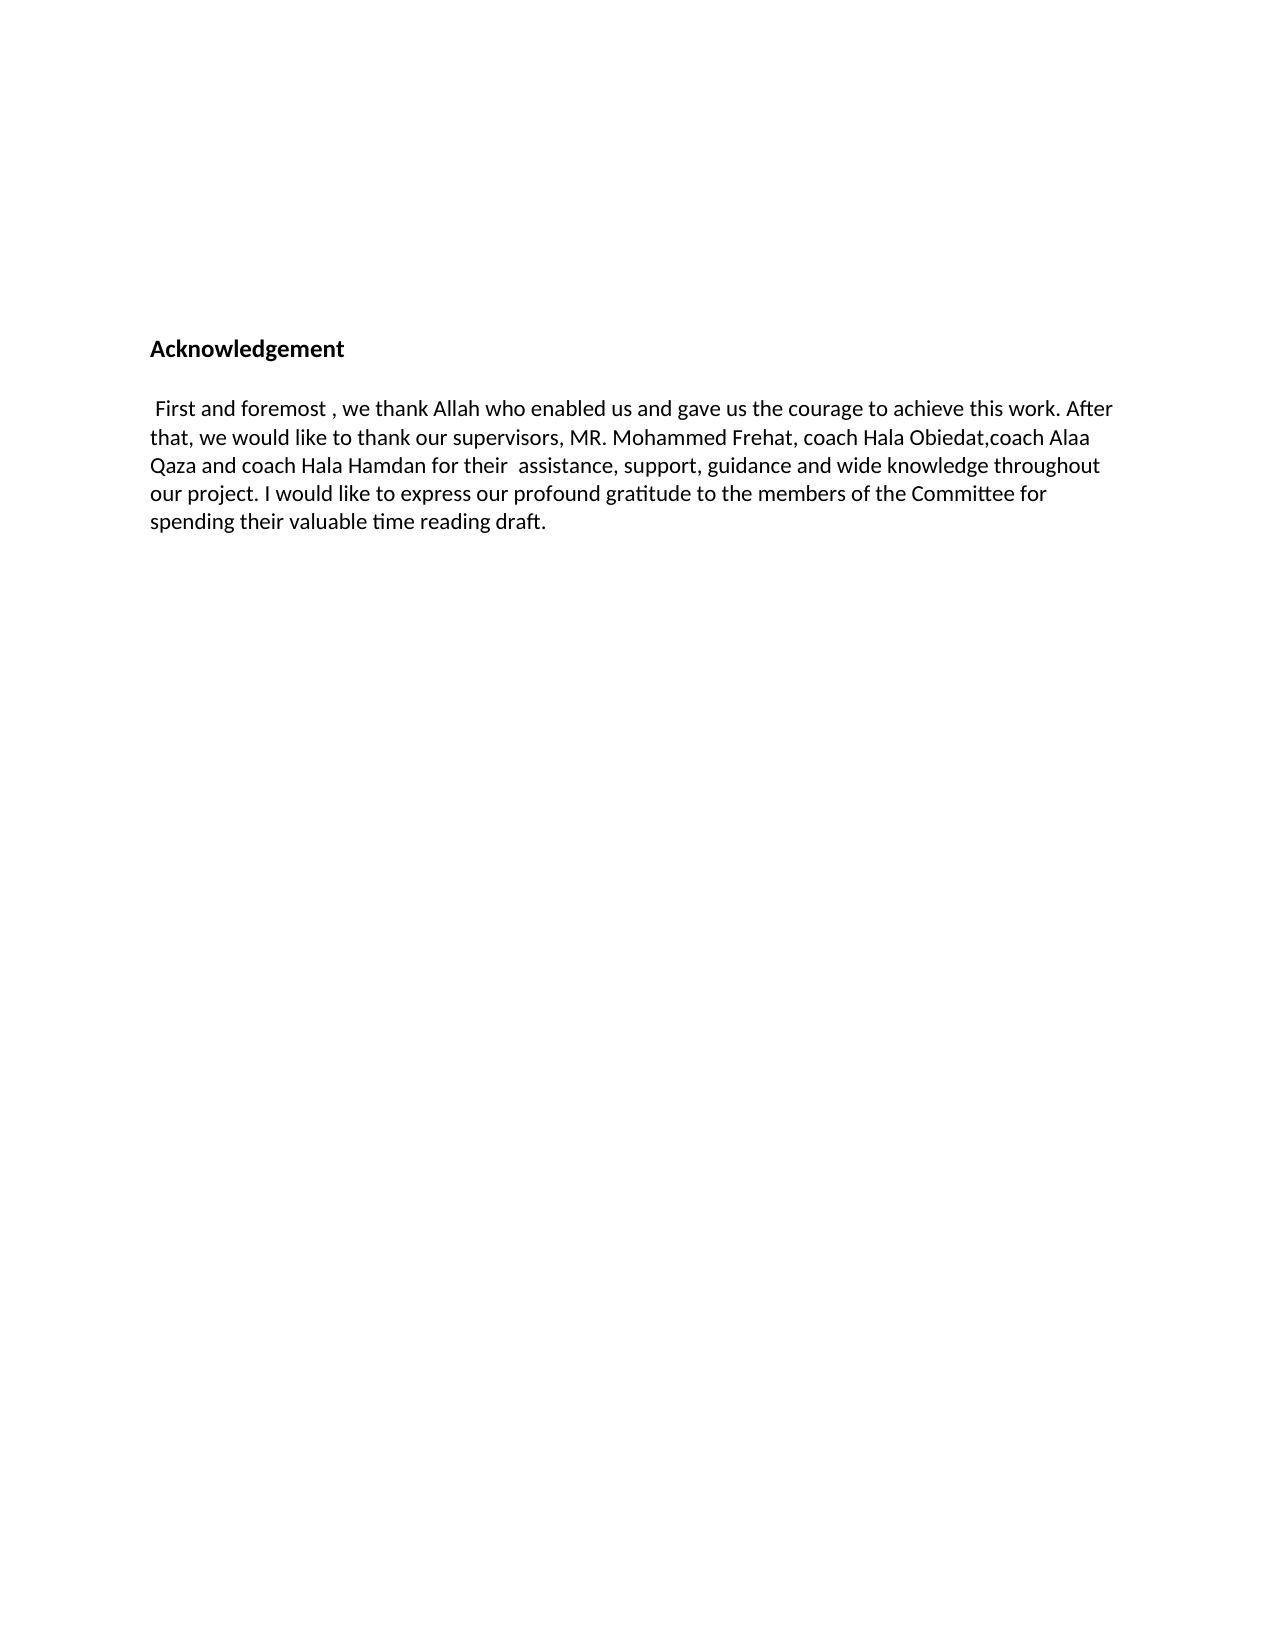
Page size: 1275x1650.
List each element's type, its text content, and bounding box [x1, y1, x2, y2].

text Acknowledgement [150, 333, 1125, 364]
text ‏ First and foremost , we thank Allah who enabled us and gave us the courage to achieve this work. After that, we would like to thank our supervisors, MR. Mohammed Frehat, coach Hala Obiedat,coach Alaa Qaza and coach Hala Hamdan for their assistance, support, guidance and wide knowledge throughout our project. I would like to express our profound gratitude to the members of the Committee for spending their valuable time reading draft. [150, 392, 1125, 535]
